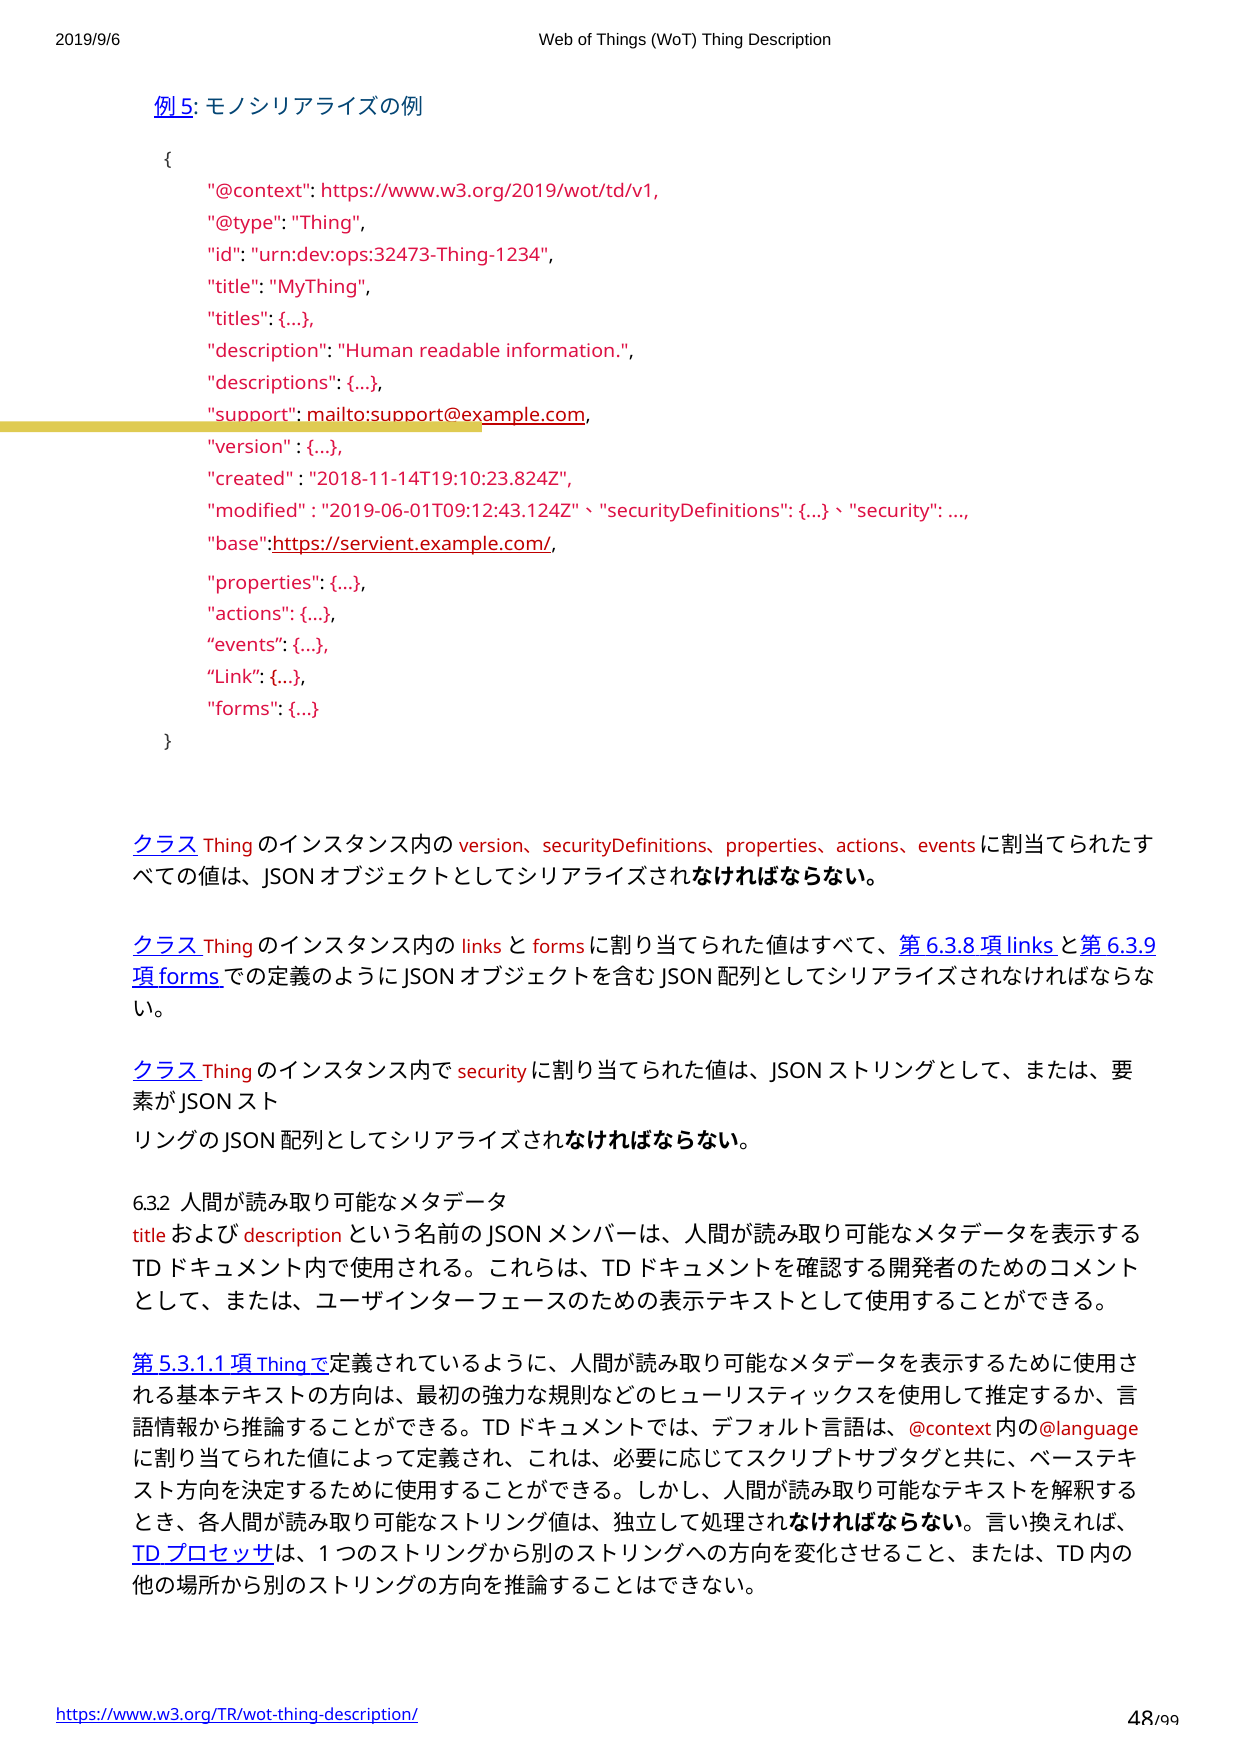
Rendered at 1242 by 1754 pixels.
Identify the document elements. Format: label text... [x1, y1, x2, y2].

text "description": "Human readable information.", [207, 337, 1156, 363]
text クラスThingのインスタンス内のlinksとformsに割り当てられた値はすべて、第6.3.8項linksと第6.3.9項formsでの定義のようにJSONオブジェクトを含むJSON配列としてシリアライズされなければならない。 [132, 928, 1156, 1023]
list 人間が読み取り可能なメタデータ [132, 1185, 1156, 1216]
text "properties": {...}, [207, 569, 765, 595]
text { [164, 145, 1156, 170]
text “Link”: {...}, [207, 663, 1156, 689]
list titleおよびdescriptionという名前のJSONメンバーは、人間が読み取り可能なメタデータを表示するTDドキュメント内で使用される。これらは、TDドキュメントを確認する開発者のためのコメントとして、または、ユーザインターフェースのための表示テキストとして使用することができる。 [132, 1216, 1146, 1316]
text クラス Thingのインスタンス内のversion、securityDefinitions、properties、actions、eventsに割当てられたすべての値は、JSONオブジェクトとしてシリアライズされなければならない。 [132, 827, 1156, 891]
text 第5.3.1.1項Thingで定義されているように、人間が読み取り可能なメタデータを表示するために使用される基本テキストの方向は、最初の強力な規則などのヒューリスティックスを使用して推定するか、言語情報から推論することができる。TDドキュメントでは、デフォルト言語は、@context内の@languageに割り当てられた値によって定義され、これは、必要に応じてスクリプトサブタグと共に、ベーステキスト方向を決定するために使用することができる。しかし、人間が読み取り可能なテキストを解釈するとき、各人間が読み取り可能なストリング値は、独立して処理されなければならない。言い換えれば、TDプロセッサは、1つのストリングから別のストリングへの方向を変化させること、または、TD内の他の場所から別のストリングの方向を推論することはできない。 [132, 1346, 1146, 1600]
text "actions": {...}, [207, 603, 1156, 624]
text 例5: モノシリアライズの例 [154, 89, 1156, 121]
text "@type": "Thing", [207, 209, 1156, 234]
text “events”: {...}, [207, 631, 1156, 657]
text "title": "MyThing", [207, 273, 1156, 299]
text } [164, 727, 1156, 753]
text "descriptions": {...}, [207, 369, 1156, 395]
text "titles": {...}, [207, 305, 1156, 331]
text "created" : "2018-11-14T19:10:23.824Z", [207, 466, 1156, 491]
text リングのJSON配列としてシリアライズされなければならない。 [132, 1123, 1156, 1155]
text "support": mailto:support@example.com, [207, 401, 1156, 427]
text "@context": https://www.w3.org/2019/wot/td/v1, [207, 177, 1156, 202]
text "forms": {...} [207, 695, 1156, 721]
text "id": "urn:dev:ops:32473-Thing-1234", [207, 241, 1156, 267]
text "modified" : "2019-06-01T09:12:43.124Z"、"securityDefinitions": {...}、"security": ..., [207, 498, 1156, 523]
text クラスThingのインスタンス内でsecurityに割り当てられた値は、JSONストリングとして、または、要素がJSONスト [132, 1053, 1146, 1116]
text "version" : {...}, [207, 433, 1156, 459]
text "base":https://servient.example.com/, [207, 530, 765, 555]
